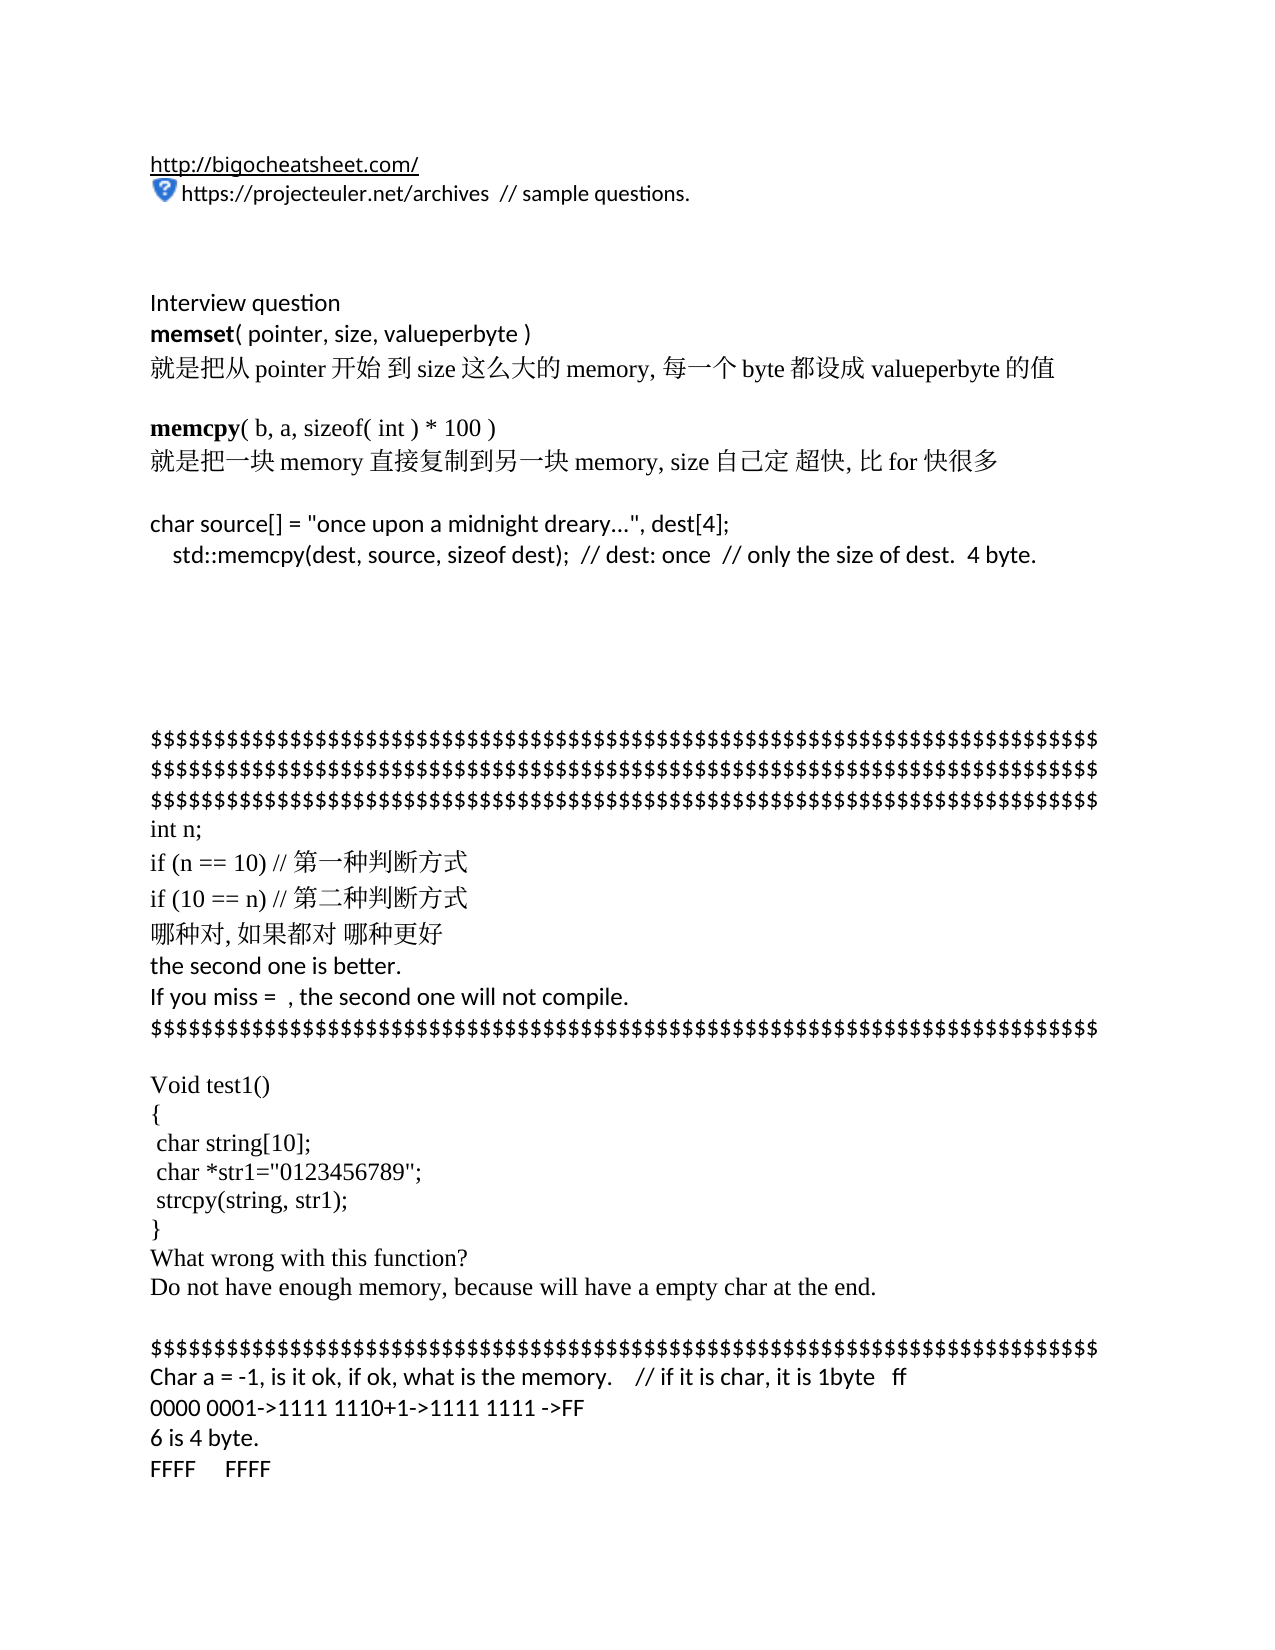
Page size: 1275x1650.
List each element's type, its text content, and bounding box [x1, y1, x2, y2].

text 6 is 4 byte. [150, 1423, 1125, 1453]
text FFFF FFFF [150, 1453, 1125, 1484]
text Void test1() { char string[10]; char *str1="0123456789"; strcpy(string, str1); } [150, 1042, 1125, 1243]
text $$$$$$$$$$$$$$$$$$$$$$$$$$$$$$$$$$$$$$$$$$$$$$$$$$$$$$$$$$$$$$$$$$$$$$$$$$$ [150, 1011, 1125, 1042]
text Interview question [150, 287, 1125, 318]
text Do not have enough memory, because will have a empty char at the end. [150, 1272, 1125, 1301]
text 0000 0001->1111 1110+1->1111 1111 ->FF [150, 1392, 1125, 1423]
text $$$$$$$$$$$$$$$$$$$$$$$$$$$$$$$$$$$$$$$$$$$$$$$$$$$$$$$$$$$$$$$$$$$$$$$$$$$ [150, 1331, 1125, 1362]
text the second one is better. [150, 950, 1125, 981]
text std::memcpy(dest, source, sizeof dest); // dest: once // only the size of dest. 4 byte. [150, 539, 1125, 569]
text If you miss = , the second one will not compile. [150, 981, 1125, 1011]
text What wrong with this function? [150, 1243, 1125, 1272]
text char source[] = "once upon a midnight dreary...", dest[4]; [150, 508, 1125, 539]
text $$$$$$$$$$$$$$$$$$$$$$$$$$$$$$$$$$$$$$$$$$$$$$$$$$$$$$$$$$$$$$$$$$$$$$$$$$$ [150, 722, 1125, 753]
text $$$$$$$$$$$$$$$$$$$$$$$$$$$$$$$$$$$$$$$$$$$$$$$$$$$$$$$$$$$$$$$$$$$$$$$$$$$ [150, 783, 1125, 814]
text http://bigocheatsheet.com/ [150, 150, 1125, 178]
text Char a = -1, is it ok, if ok, what is the memory. // if it is char, it is 1byte ff [150, 1362, 1125, 1392]
text 就是把从pointer开始 到size这么大的memory, 每一个byte都设成 valueperbyte的值 [150, 348, 1125, 384]
picture [150, 178, 182, 202]
text int n; if (n == 10) // 第一种判断方式 if (10 == n) // 第二种判断方式 哪种对, 如果都对 哪种更好 [150, 814, 1125, 950]
text https://projecteuler.net/archives // sample questions. [150, 178, 1125, 208]
text memcpy( b, a, sizeof( int ) * 100 ) 就是把一块memory 直接复制到另一块memory, size自己定 超快, 比for 快很多 [150, 384, 1125, 478]
text memset( pointer, size, valueperbyte ) [150, 318, 1125, 348]
text $$$$$$$$$$$$$$$$$$$$$$$$$$$$$$$$$$$$$$$$$$$$$$$$$$$$$$$$$$$$$$$$$$$$$$$$$$$ [150, 753, 1125, 783]
